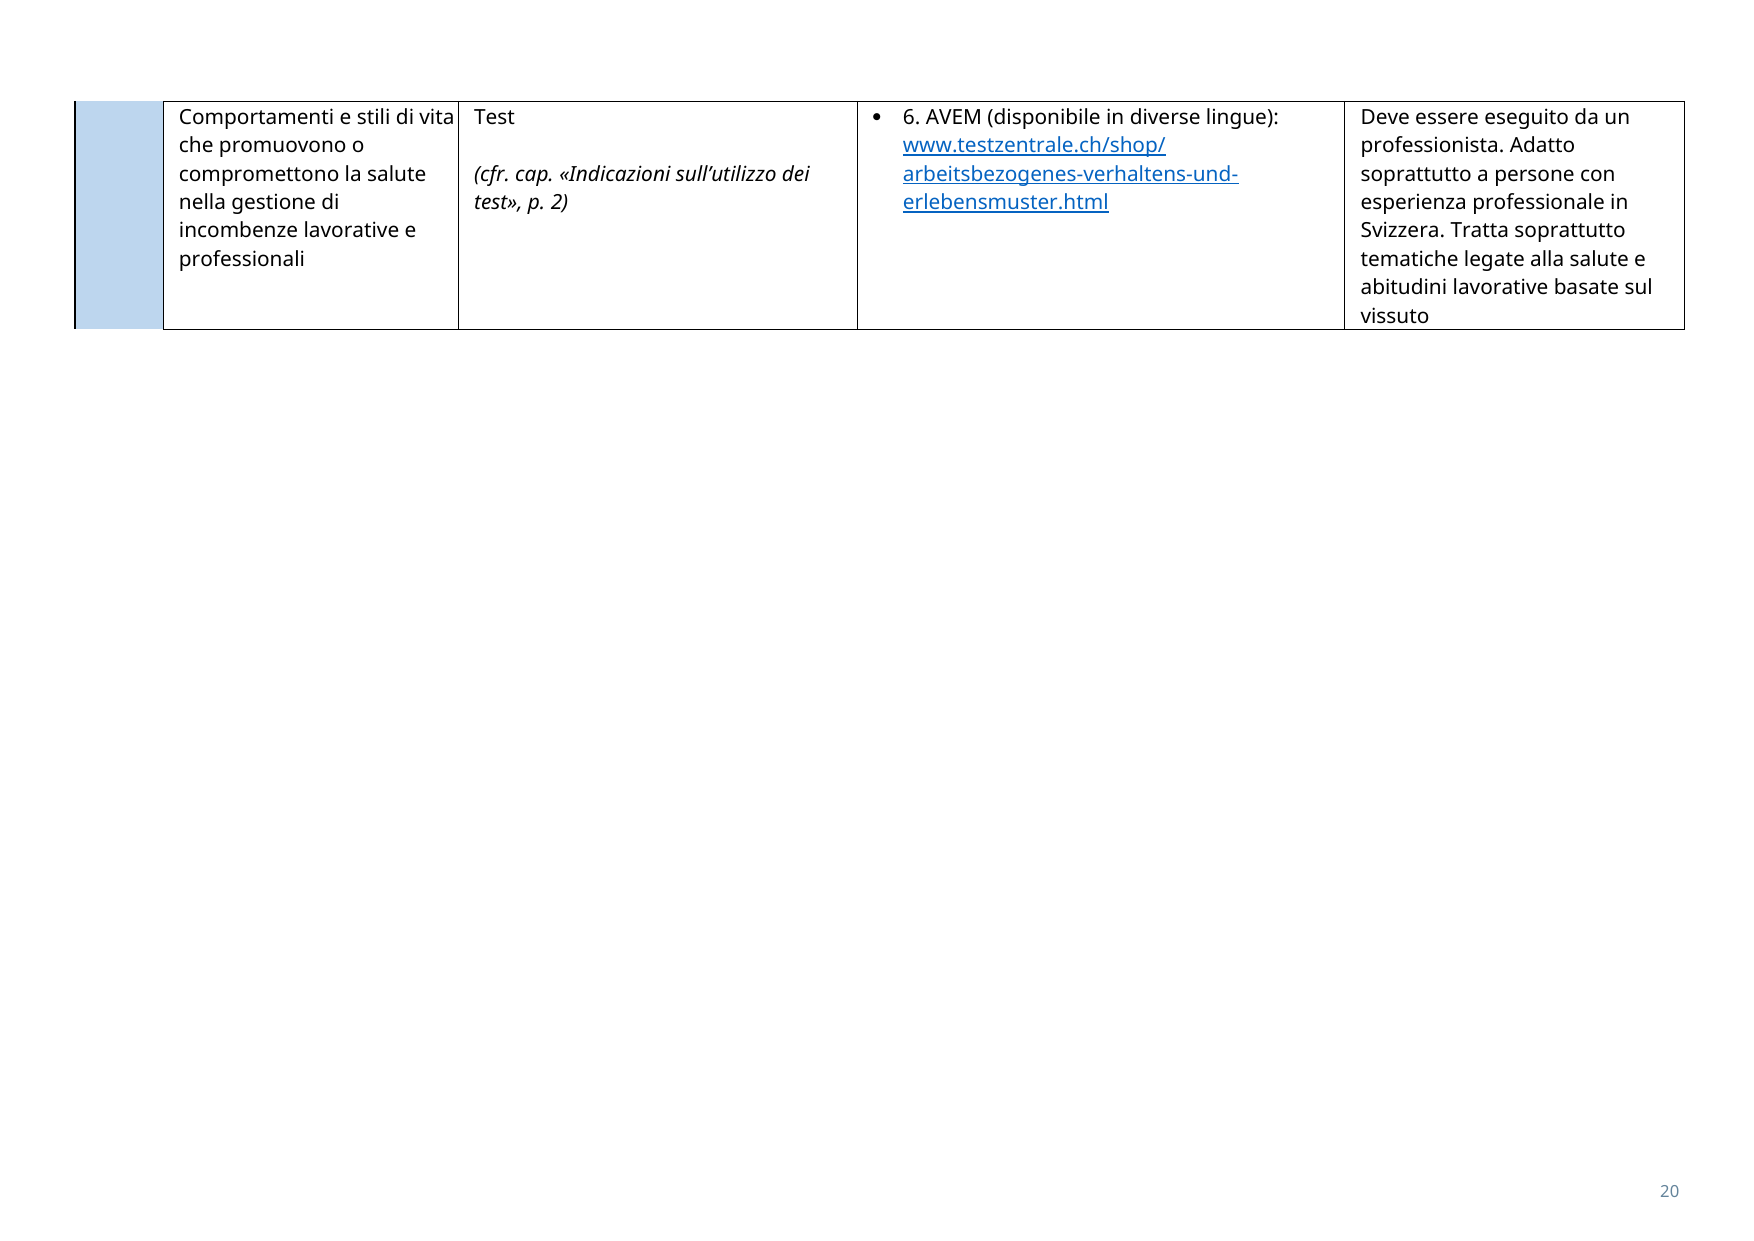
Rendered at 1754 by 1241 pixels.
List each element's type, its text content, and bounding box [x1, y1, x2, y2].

table_cell 6. AVEM (disponibile in diverse lingue): www.testzentrale.ch/shop/arbeitsbezogenes-verhaltens-und-erlebensmuster.html [858, 102, 1344, 329]
table_cell Comportamenti e stili di vita che promuovono o compromettono la salute nella gestione di incombenze lavorative e professionali [164, 102, 458, 329]
table_cell Deve essere eseguito da un professionista. Adatto soprattutto a persone con esperienza professionale in Svizzera. Tratta soprattutto tematiche legate alla salute e abitudini lavorative basate sul vissuto [1345, 102, 1684, 329]
table_cell Test (cfr. cap. «Indicazioni sull’utilizzo dei test», p. 2) [459, 102, 857, 329]
